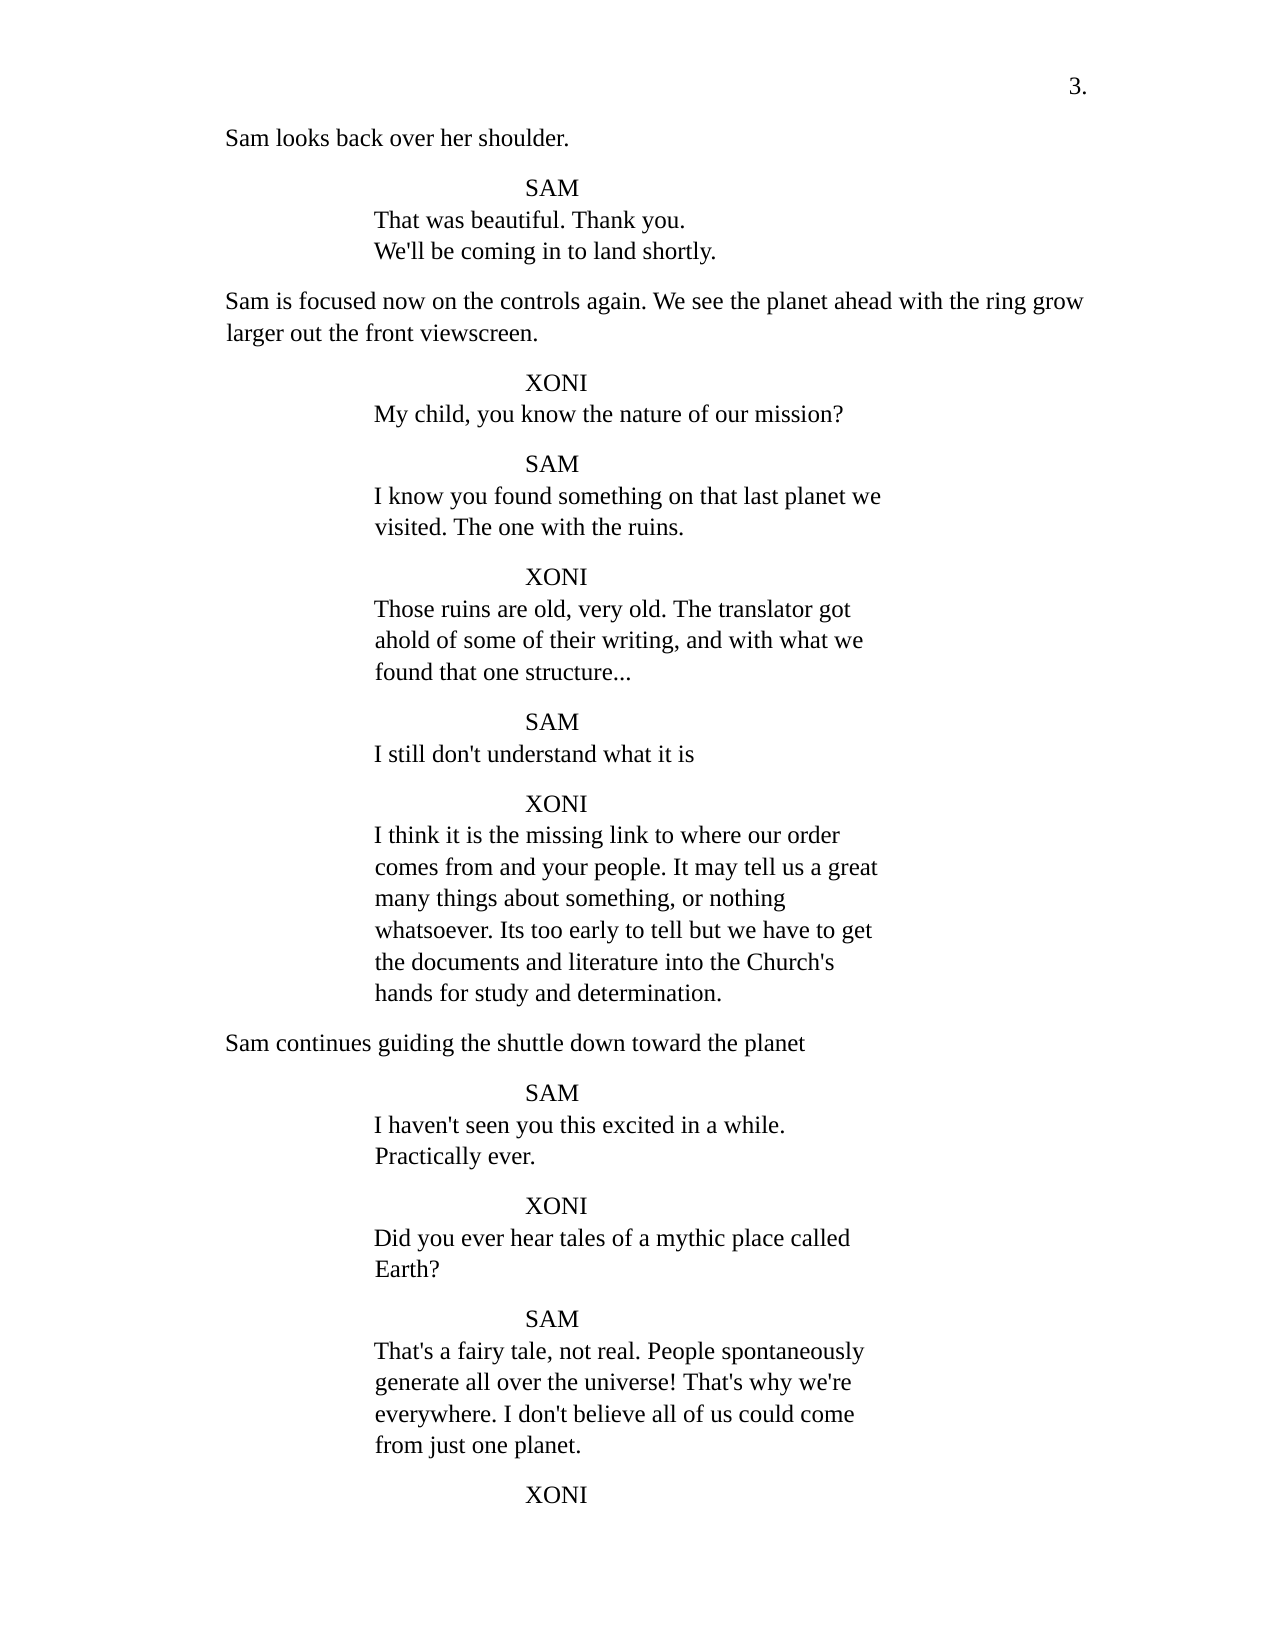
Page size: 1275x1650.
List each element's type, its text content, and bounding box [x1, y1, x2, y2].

text That was beautiful. Thank you. [373, 205, 887, 233]
text That's a fairy tale, not real. People spontaneously generate all over the universe! That's why we're everywhere. I don't believe all of us could come from just one planet. [373, 1336, 887, 1459]
text SAM [525, 1304, 887, 1333]
text XONI [525, 1191, 887, 1220]
text Did you ever hear tales of a mythic place called Earth? [373, 1223, 887, 1283]
text XONI [525, 562, 887, 591]
text SAM [525, 707, 887, 736]
text I think it is the missing link to where our order comes from and your people. It may tell us a great many things about something, or nothing whatsoever. Its too early to tell but we have to get the documents and literature into the Church's hands for study and determination. [373, 820, 887, 1007]
text My child, you know the nature of our mission? [373, 399, 887, 428]
text SAM [525, 449, 887, 478]
text SAM [525, 1078, 887, 1107]
text Sam looks back over her shoulder. [225, 123, 887, 152]
text XONI [525, 1481, 887, 1509]
text SAM [525, 173, 887, 202]
text XONI [525, 789, 887, 817]
text We'll be coming in to land shortly. [373, 236, 887, 265]
text XONI [525, 368, 887, 397]
text I know you found something on that last planet we visited. The one with the ruins. [373, 481, 887, 541]
text Sam is focused now on the controls again. We see the planet ahead with the ring grow larger out the front viewscreen. [225, 286, 1115, 347]
text I still don't understand what it is [373, 739, 887, 767]
text I haven't seen you this excited in a while. Practically ever. [373, 1110, 887, 1170]
text Sam continues guiding the shuttle down toward the planet [225, 1028, 1115, 1057]
text Those ruins are old, very old. The translator got ahold of some of their writing, and with what we found that one structure... [373, 594, 887, 686]
